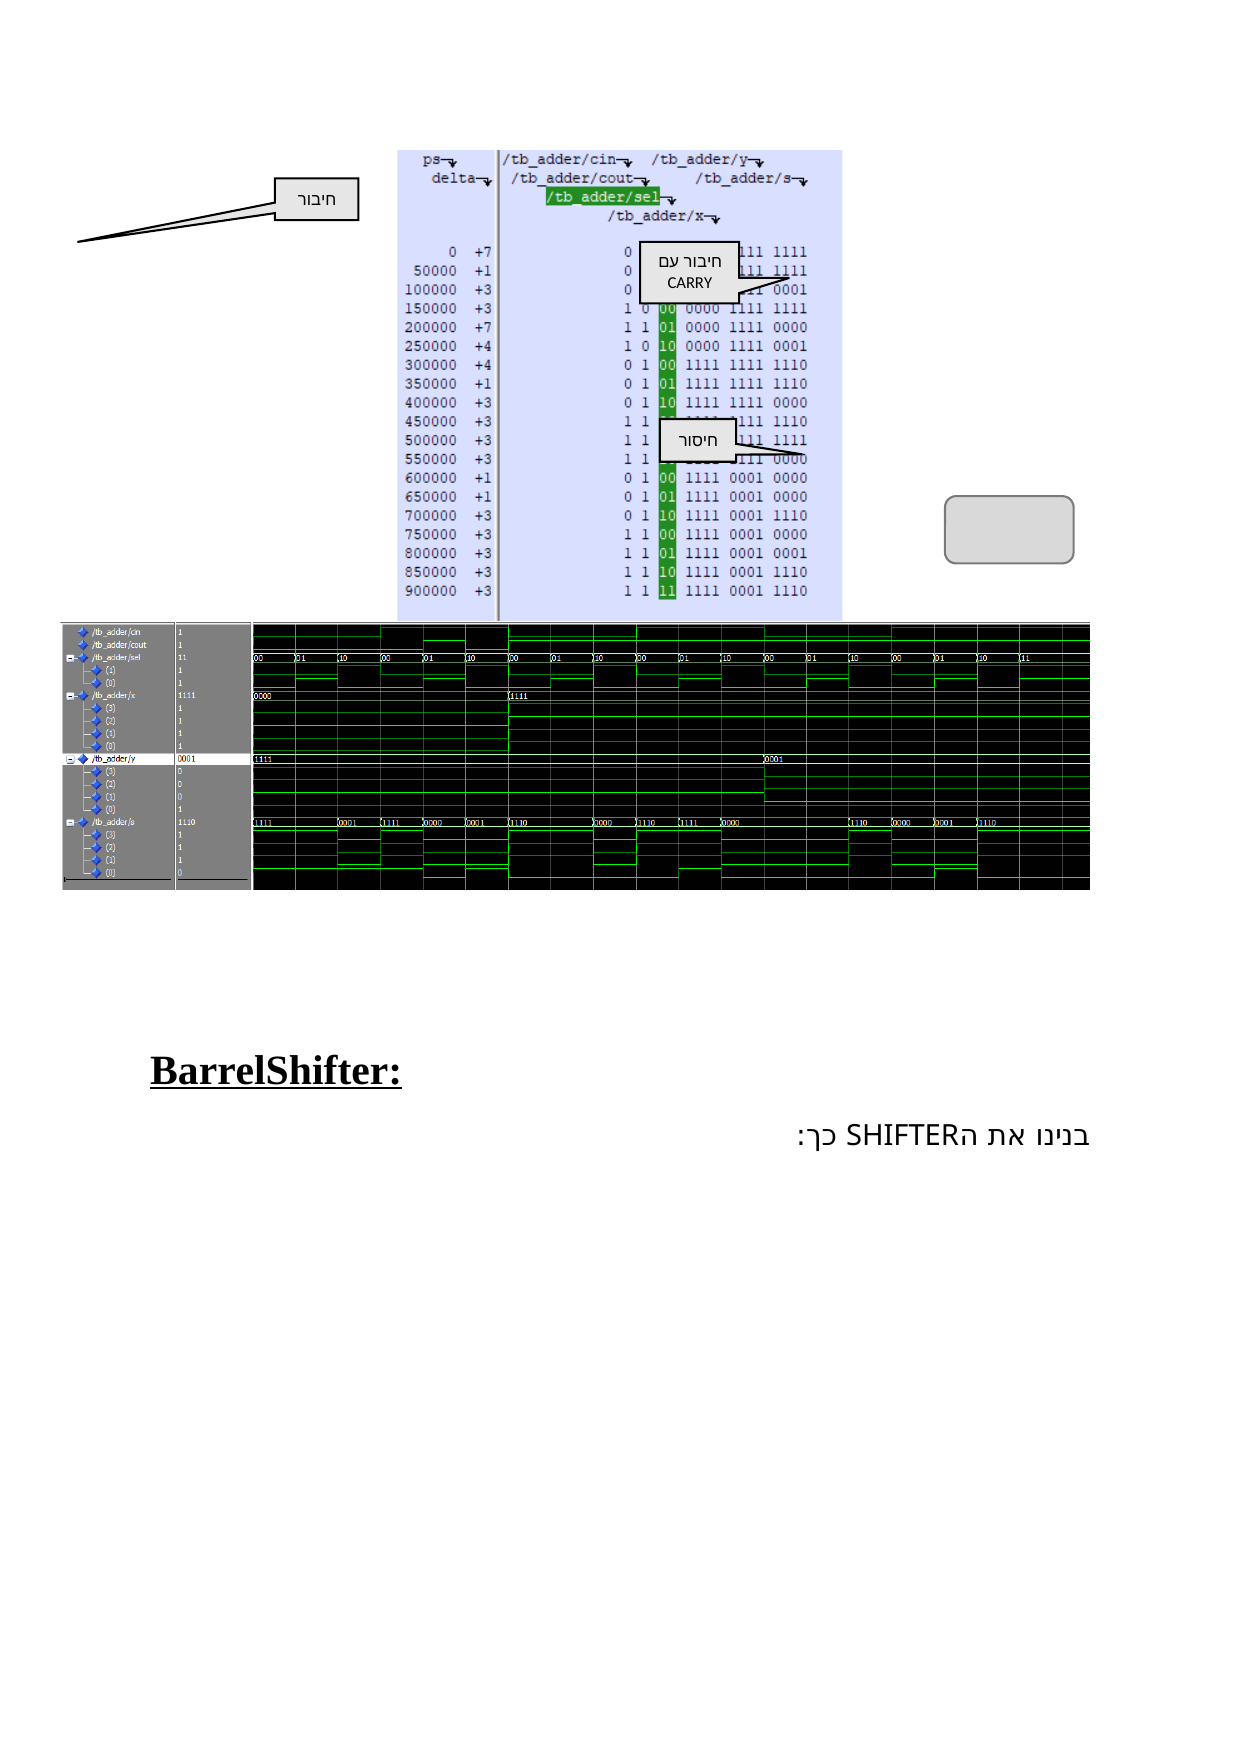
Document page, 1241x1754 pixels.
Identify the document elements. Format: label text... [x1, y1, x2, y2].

picture [60, 622, 1090, 890]
text BarrelShifter: [150, 1045, 1090, 1093]
picture [397, 150, 843, 621]
text בנינו את הSHIFTER כך: [150, 1114, 1090, 1153]
